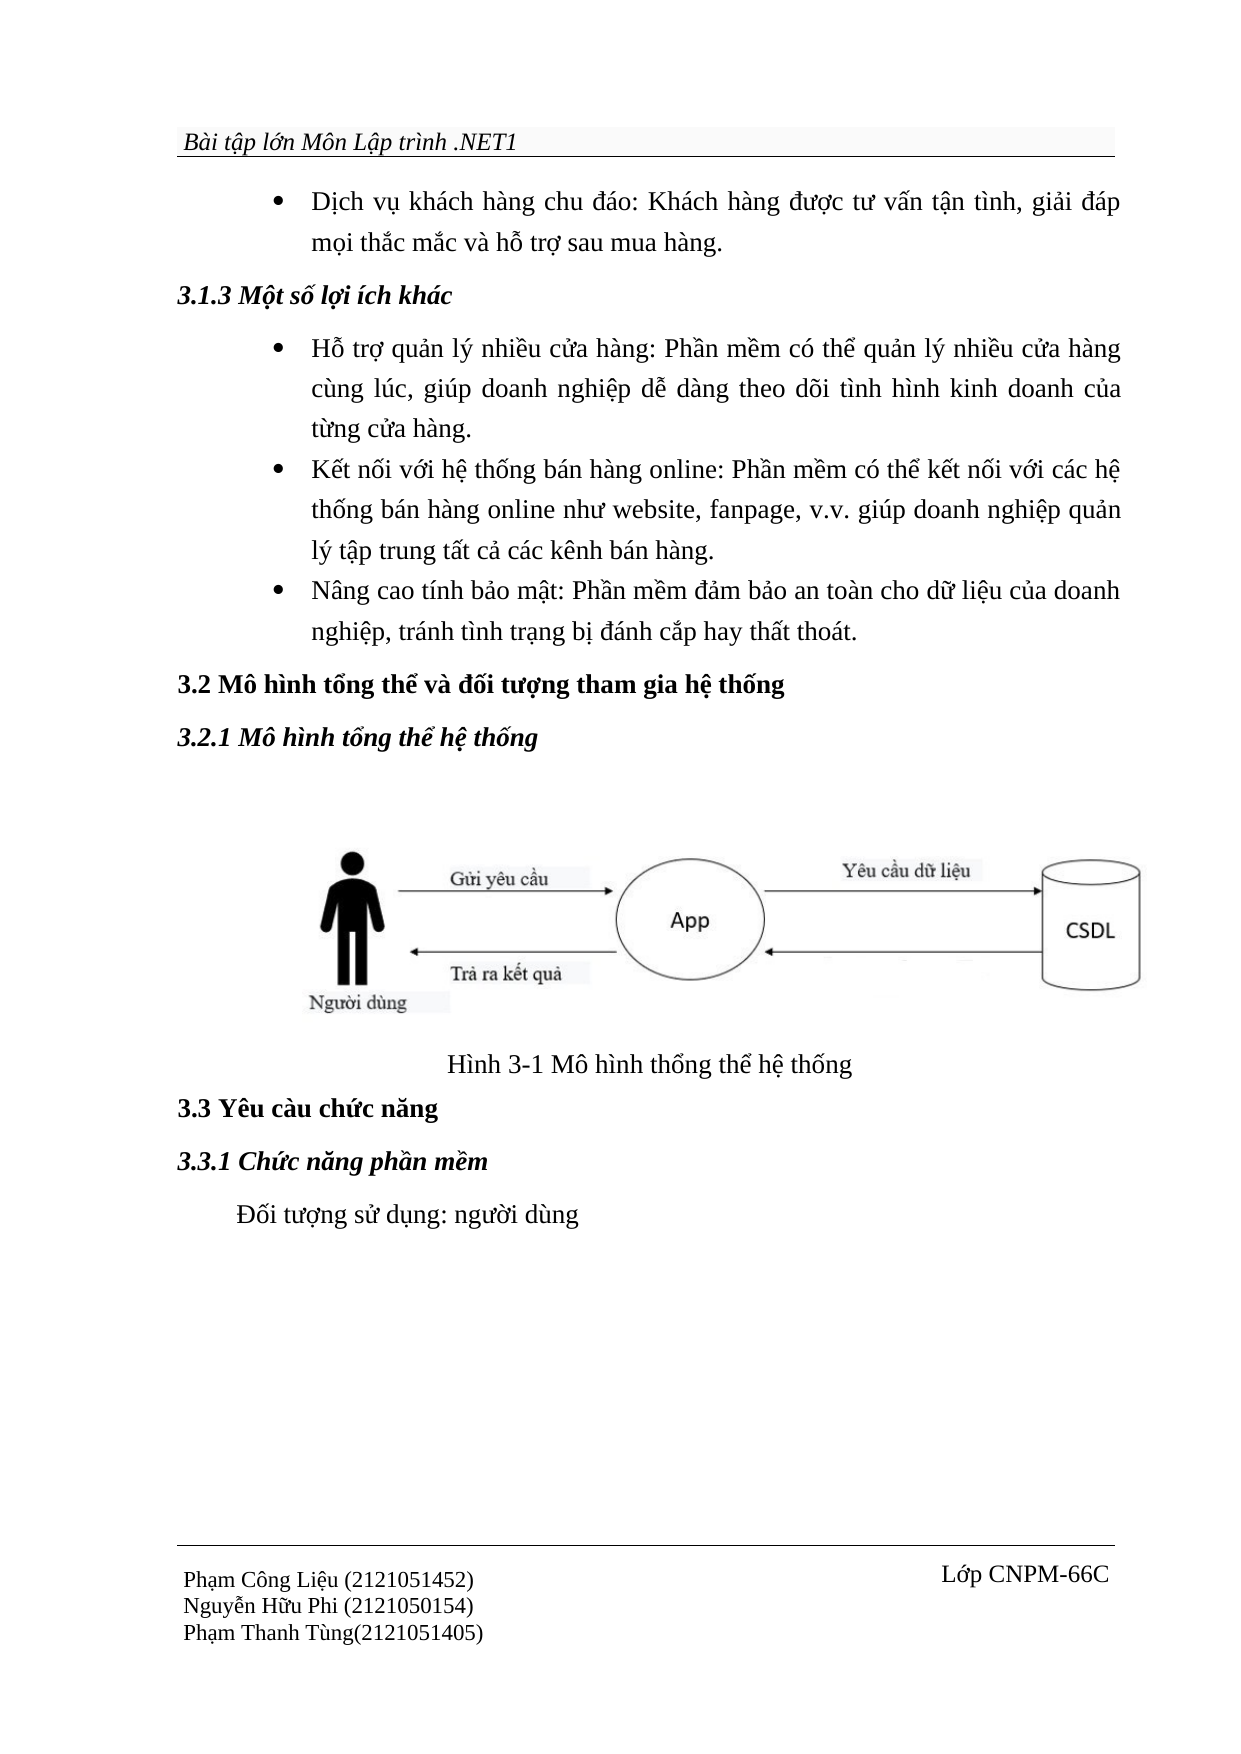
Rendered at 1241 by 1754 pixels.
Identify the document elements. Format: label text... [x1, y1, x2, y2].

subtitle Mô hình tổng thể hệ thống [177, 721, 1122, 752]
list Nâng cao tính bảo mật: Phần mềm đảm bảo an toàn cho dữ liệu của doanh nghiệp, tránh tình trạng bị đánh cắp hay thất thoát. [274, 574, 1122, 646]
list Dịch vụ khách hàng chu đáo: Khách hàng được tư vấn tận tình, giải đáp mọi thắc mắc và hỗ trợ sau mua hàng. [274, 185, 1122, 257]
list Kết nối với hệ thống bán hàng online: Phần mềm có thể kết nối với các hệ thống bán hàng online như website, fanpage, v.v. giúp doanh nghiệp quản lý tập trung tất cả các kênh bán hàng. [274, 453, 1122, 565]
subtitle Yêu càu chức năng [177, 1092, 1122, 1123]
picture [236, 773, 1182, 1040]
subtitle Chức năng phần mềm [177, 1145, 1122, 1176]
text Đối tượng sử dụng: người dùng [177, 1198, 1122, 1229]
subtitle Mô hình tổng thể và đối tượng tham gia hệ thống [177, 668, 1122, 699]
subtitle Một số lợi ích khác [177, 279, 1122, 310]
list Hỗ trợ quản lý nhiều cửa hàng: Phần mềm có thể quản lý nhiều cửa hàng cùng lúc, giúp doanh nghiệp dễ dàng theo dõi tình hình kinh doanh của từng cửa hàng. [274, 332, 1122, 444]
